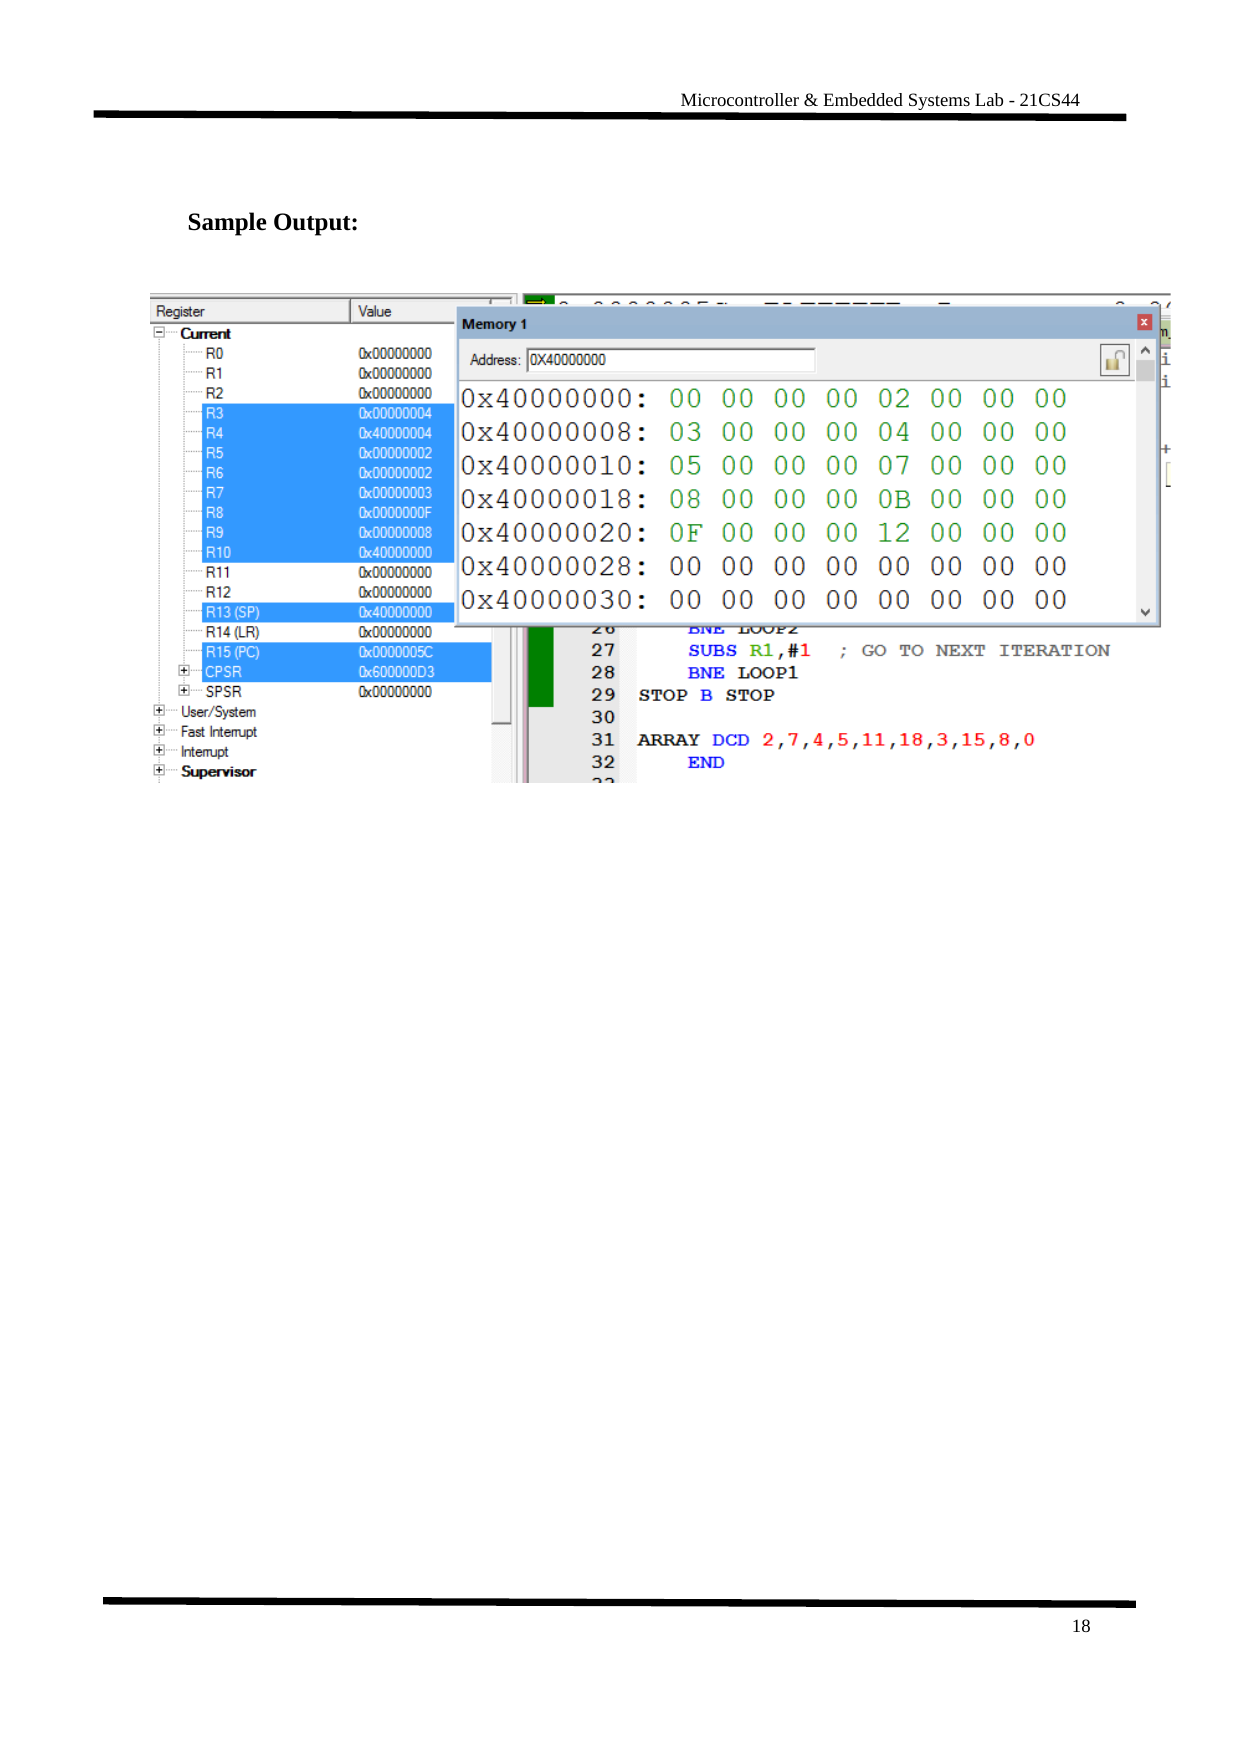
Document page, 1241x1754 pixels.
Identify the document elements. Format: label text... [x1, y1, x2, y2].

picture [150, 293, 1171, 783]
text Sample Output: [187, 207, 1090, 236]
